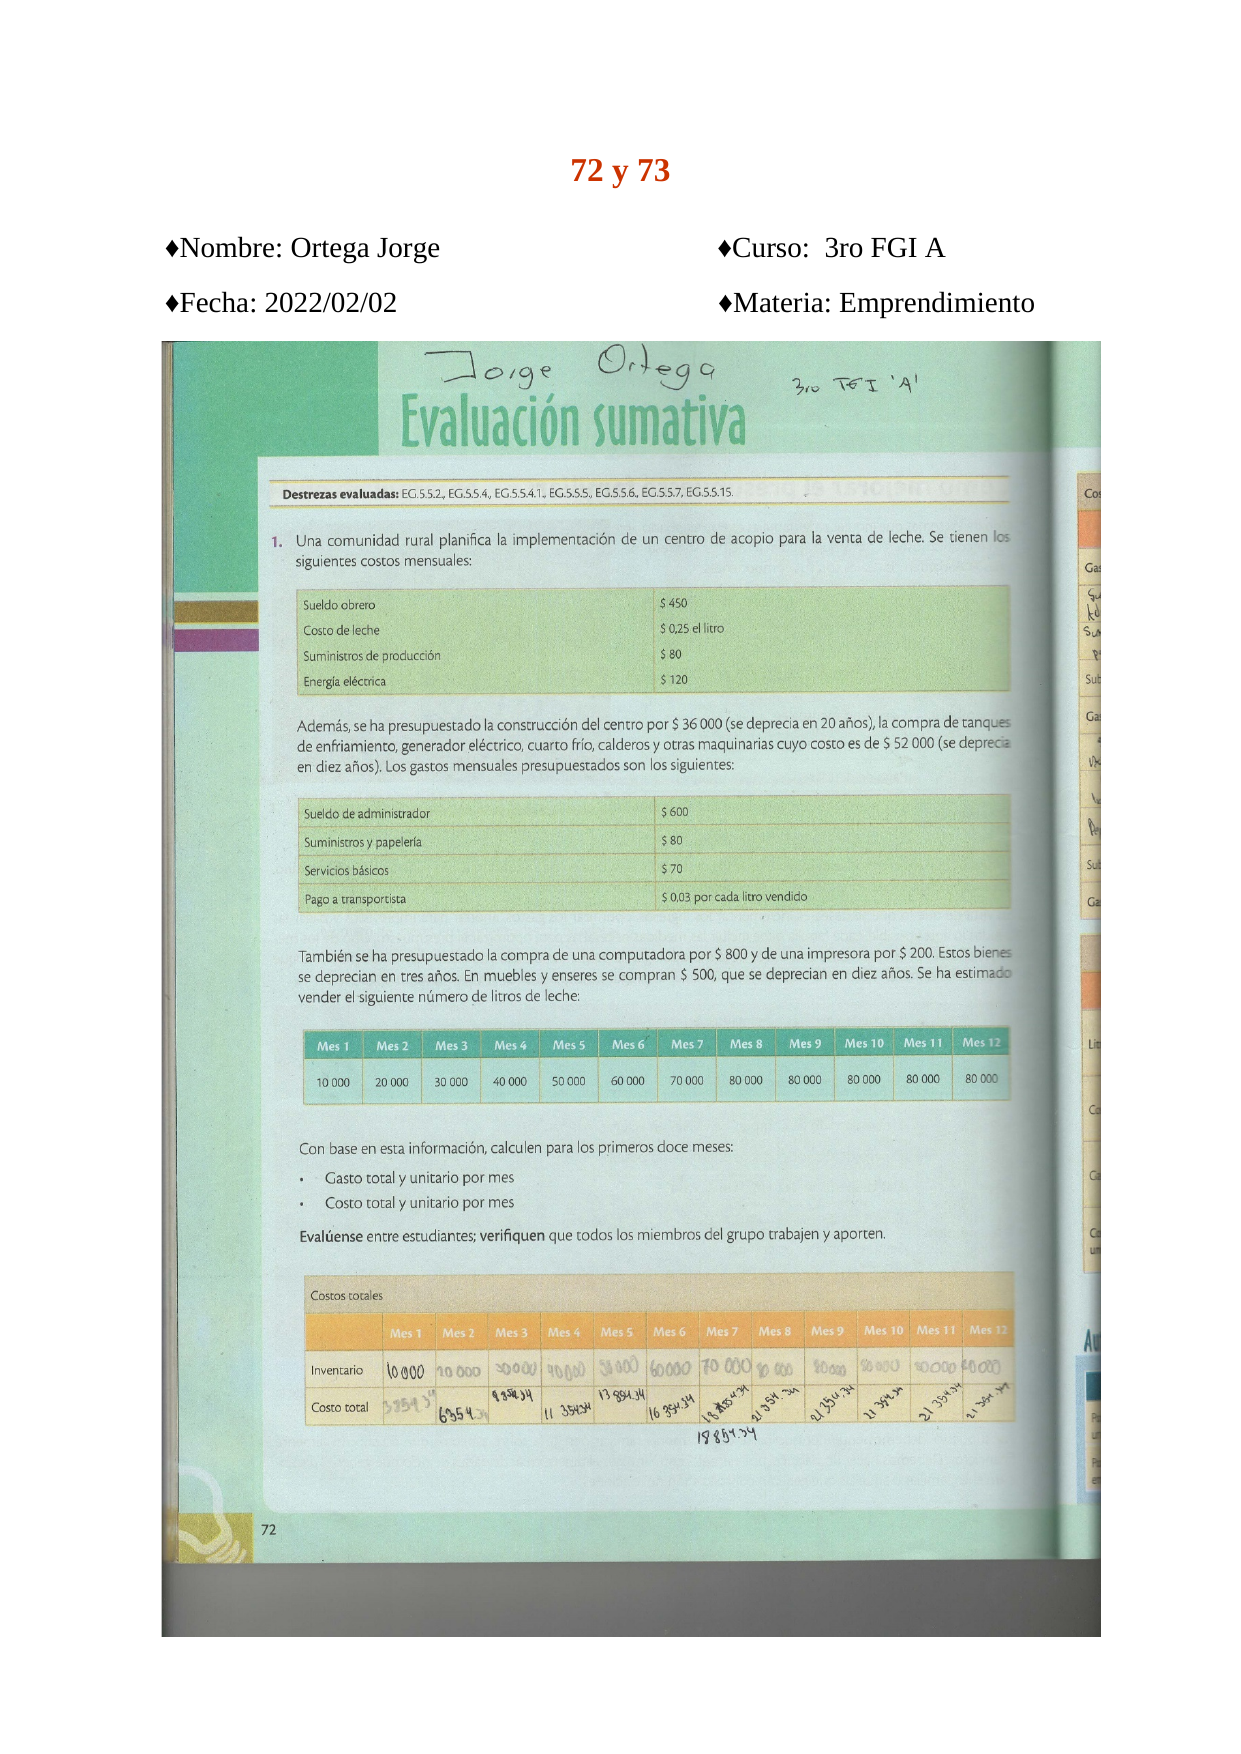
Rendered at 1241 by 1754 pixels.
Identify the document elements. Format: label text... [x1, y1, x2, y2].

text ♦Nombre: Ortega Jorge ♦Curso: 3ro FGI A ♦Fecha: 2022/02/02 ♦Materia: Emprendimiento [150, 230, 1090, 319]
subtitle 72 y 73 [150, 150, 1090, 188]
picture [161, 341, 1101, 1637]
